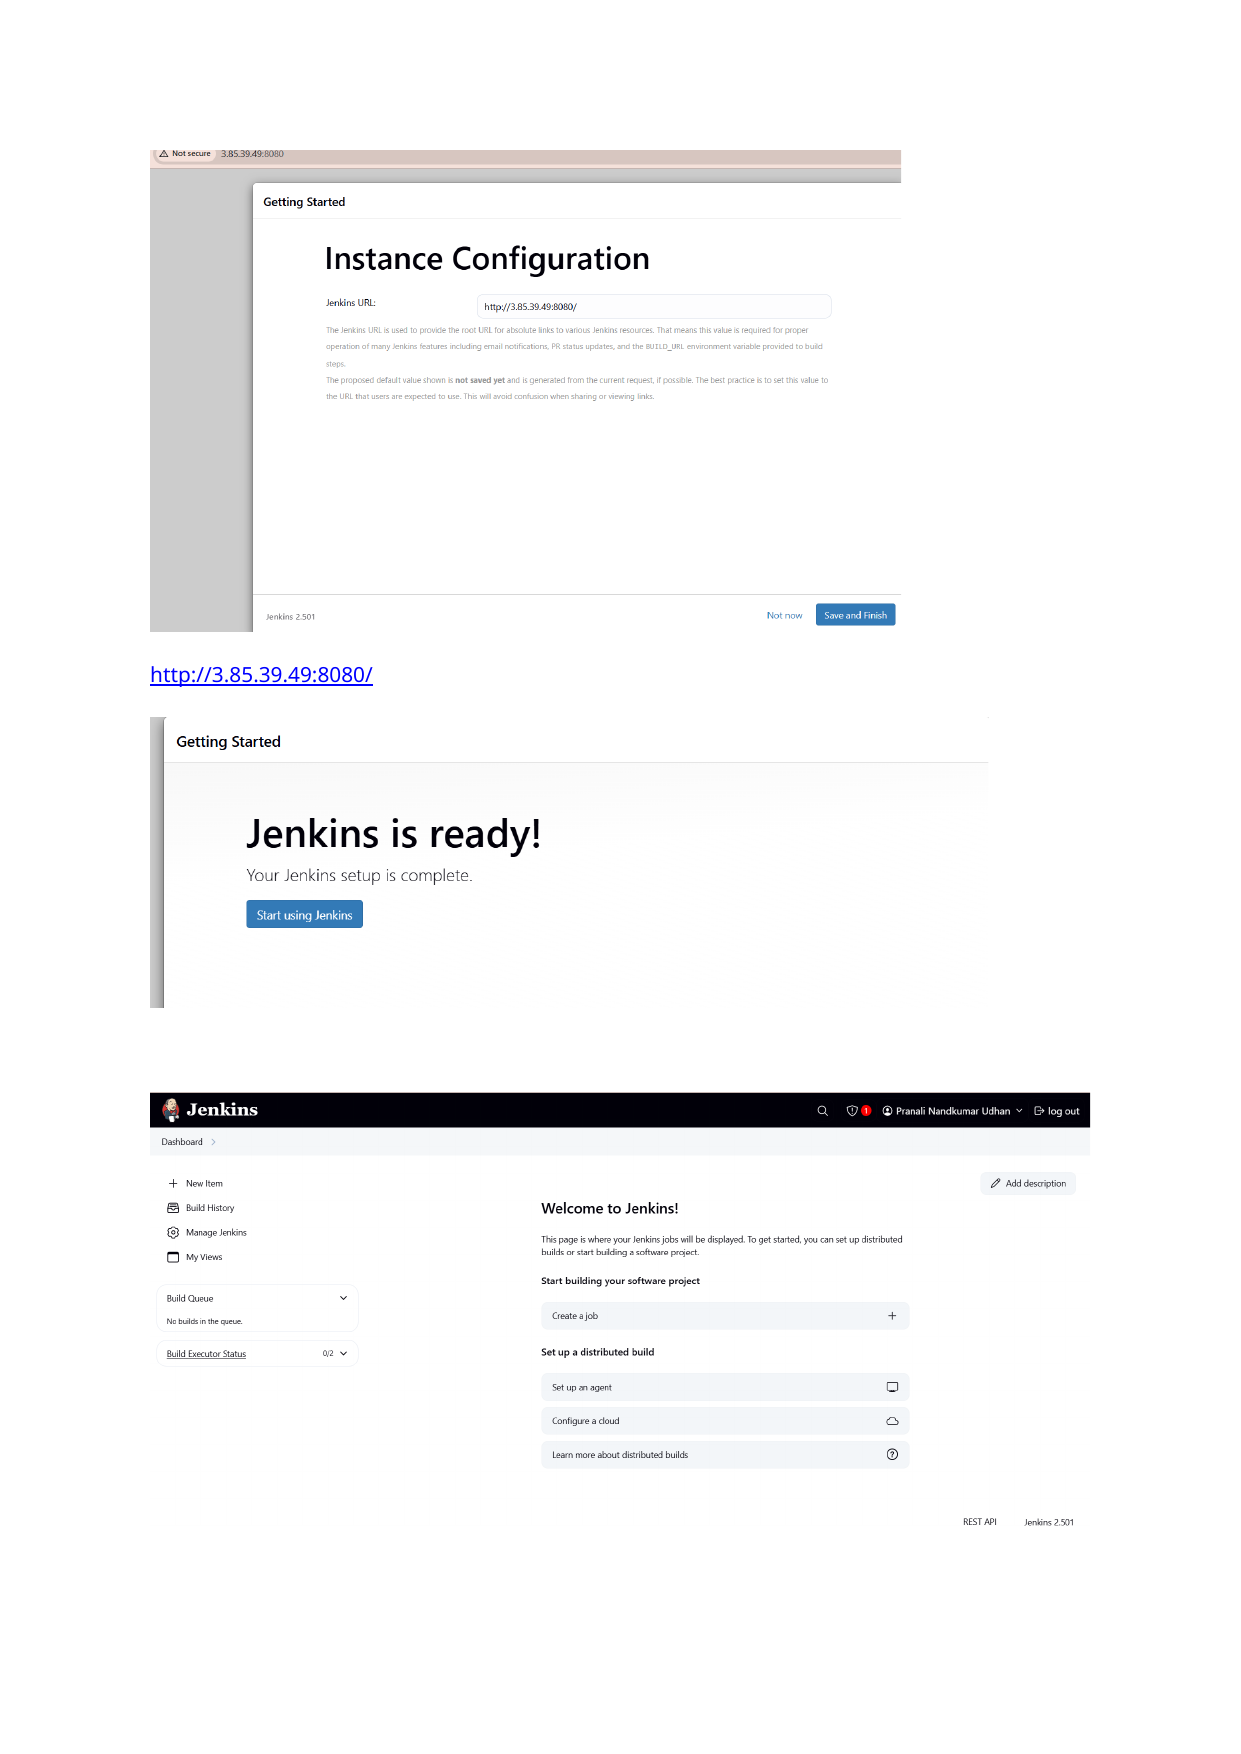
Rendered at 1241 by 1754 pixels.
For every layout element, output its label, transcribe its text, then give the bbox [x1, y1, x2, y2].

picture [150, 717, 989, 1008]
text http://3.85.39.49:8080/ [150, 660, 1090, 689]
picture [150, 1092, 1091, 1526]
picture [150, 150, 902, 632]
